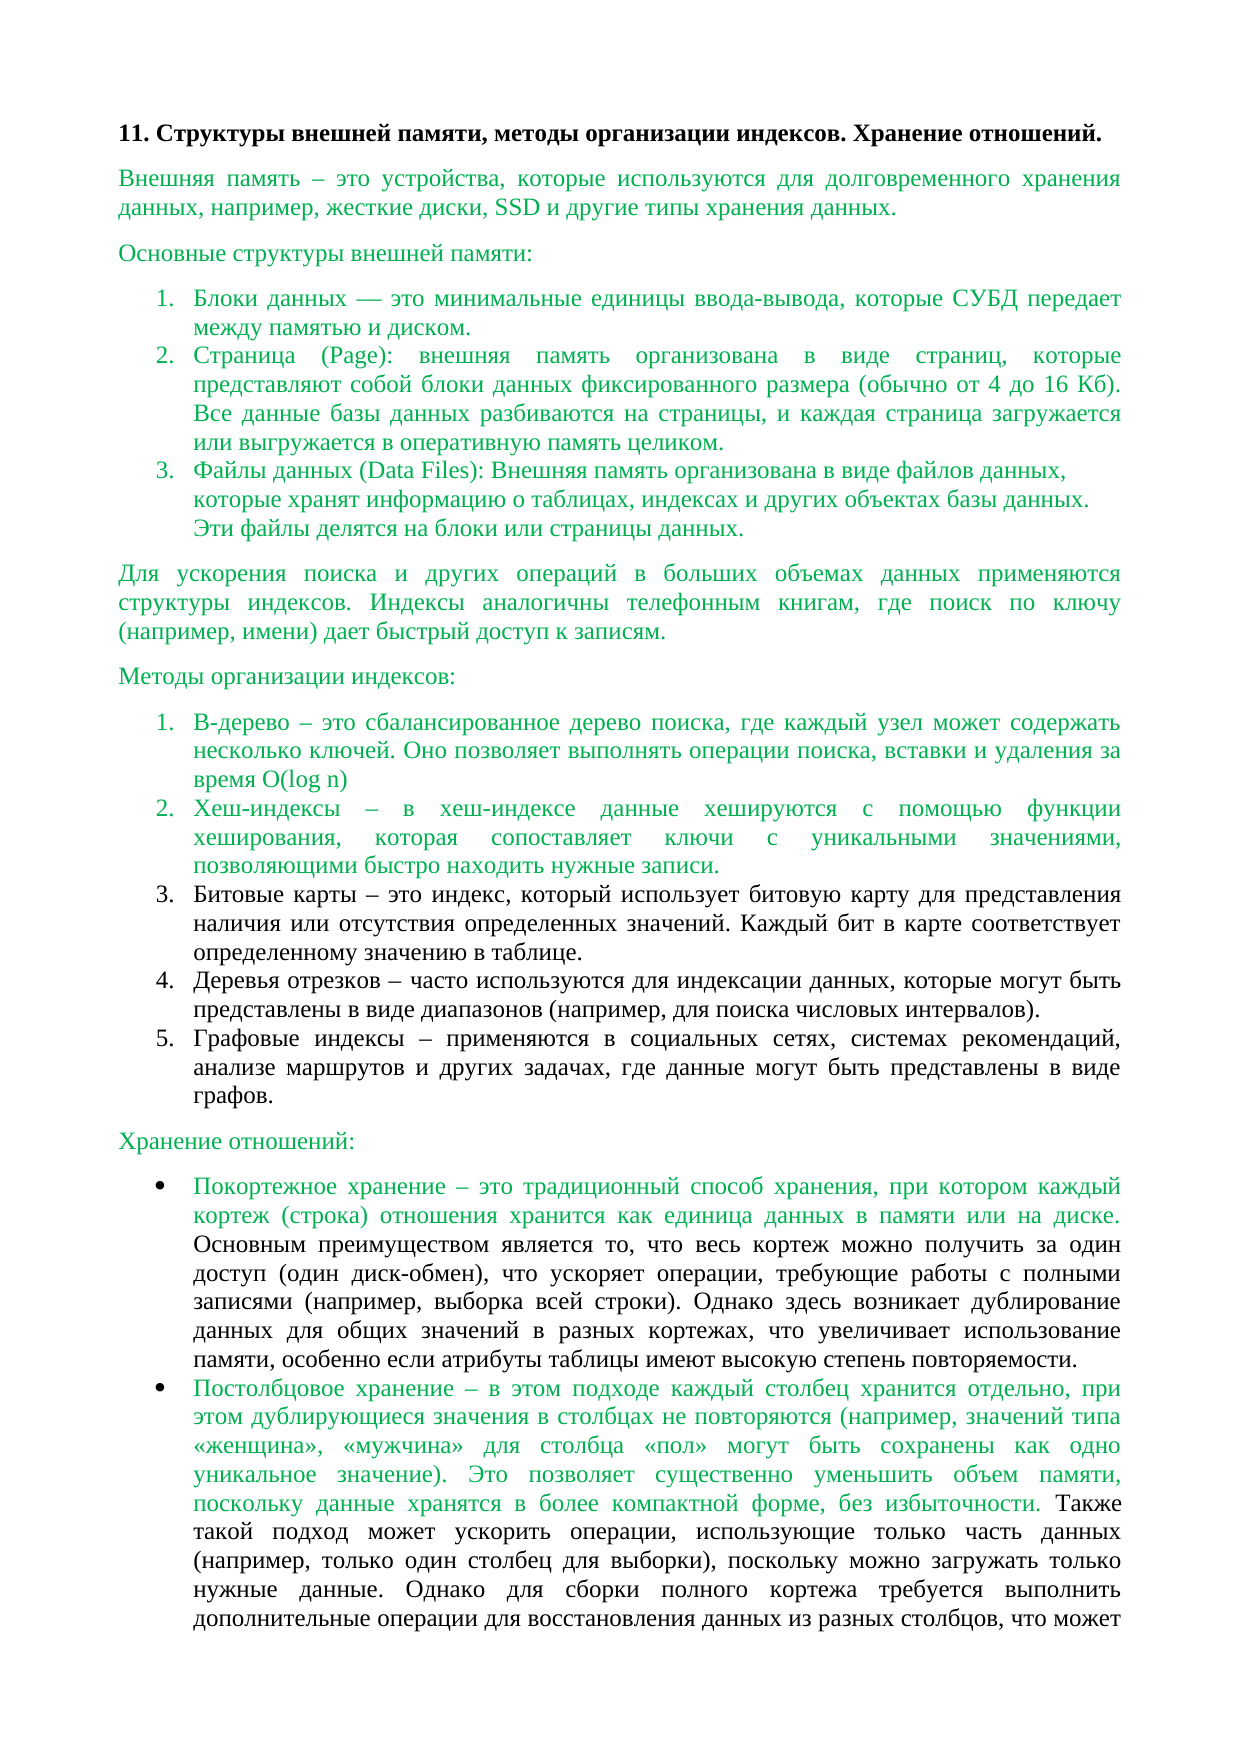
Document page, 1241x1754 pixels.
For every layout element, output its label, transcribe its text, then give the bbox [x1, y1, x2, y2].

list Графовые индексы – применяются в социальных сетях, системах рекомендаций, анализе маршрутов и других задачах, где данные могут быть представлены в виде графов. [156, 1023, 1122, 1109]
text Хранение отношений: [118, 1126, 1122, 1155]
list Хеш-индексы – в хеш-индексе данные хешируются с помощью функции хеширования, которая сопоставляет ключи с уникальными значениями, позволяющими быстро находить нужные записи. [156, 793, 1122, 879]
list Деревья отрезков – часто используются для индексации данных, которые могут быть представлены в виде диапазонов (например, для поиска числовых интервалов). [156, 966, 1122, 1023]
list B-дерево – это сбалансированное дерево поиска, где каждый узел может содержать несколько ключей. Оно позволяет выполнять операции поиска, вставки и удаления за время O(log n) [156, 707, 1122, 793]
text 11. Структуры внешней памяти, методы организации индексов. Хранение отношений. [118, 118, 1122, 147]
text Для ускорения поиска и других операций в больших объемах данных применяются структуры индексов. Индексы аналогичны телефонным книгам, где поиск по ключу (например, имени) дает быстрый доступ к записям. [118, 558, 1122, 645]
list Битовые карты – это индекс, который использует битовую карту для представления наличия или отсутствия определенных значений. Каждый бит в карте соответствует определенному значению в таблице. [156, 879, 1122, 966]
list Покортежное хранение – это традиционный способ хранения, при котором каждый кортеж (строка) отношения хранится как единица данных в памяти или на диске. Основным преимуществом является то, что весь кортеж можно получить за один доступ (один диск-обмен), что ускоряет операции, требующие работы с полными записями (например, выборка всей строки). Однако здесь возникает дублирование данных для общих значений в разных кортежах, что увеличивает использование памяти, особенно если атрибуты таблицы имеют высокую степень повторяемости. [156, 1171, 1122, 1373]
list Страница (Page): внешняя память организована в виде страниц, которые представляют собой блоки данных фиксированного размера (обычно от 4 до 16 Кб). Все данные базы данных разбиваются на страницы, и каждая страница загружается или выгружается в оперативную память целиком. [156, 341, 1122, 456]
text Основные структуры внешней памяти: [118, 238, 1122, 266]
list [156, 1373, 1122, 1631]
list Блоки данных — это минимальные единицы ввода-вывода, которые СУБД передает между памятью и диском. [156, 283, 1122, 341]
text Методы организации индексов: [118, 661, 1122, 690]
list Файлы данных (Data Files): Внешняя память организована в виде файлов данных, которые хранят информацию о таблицах, индексах и других объектах базы данных. Эти файлы делятся на блоки или страницы данных. [156, 456, 1122, 542]
text Внешняя память – это устройства, которые используются для долговременного хранения данных, например, жесткие диски, SSD и другие типы хранения данных. [118, 163, 1122, 221]
